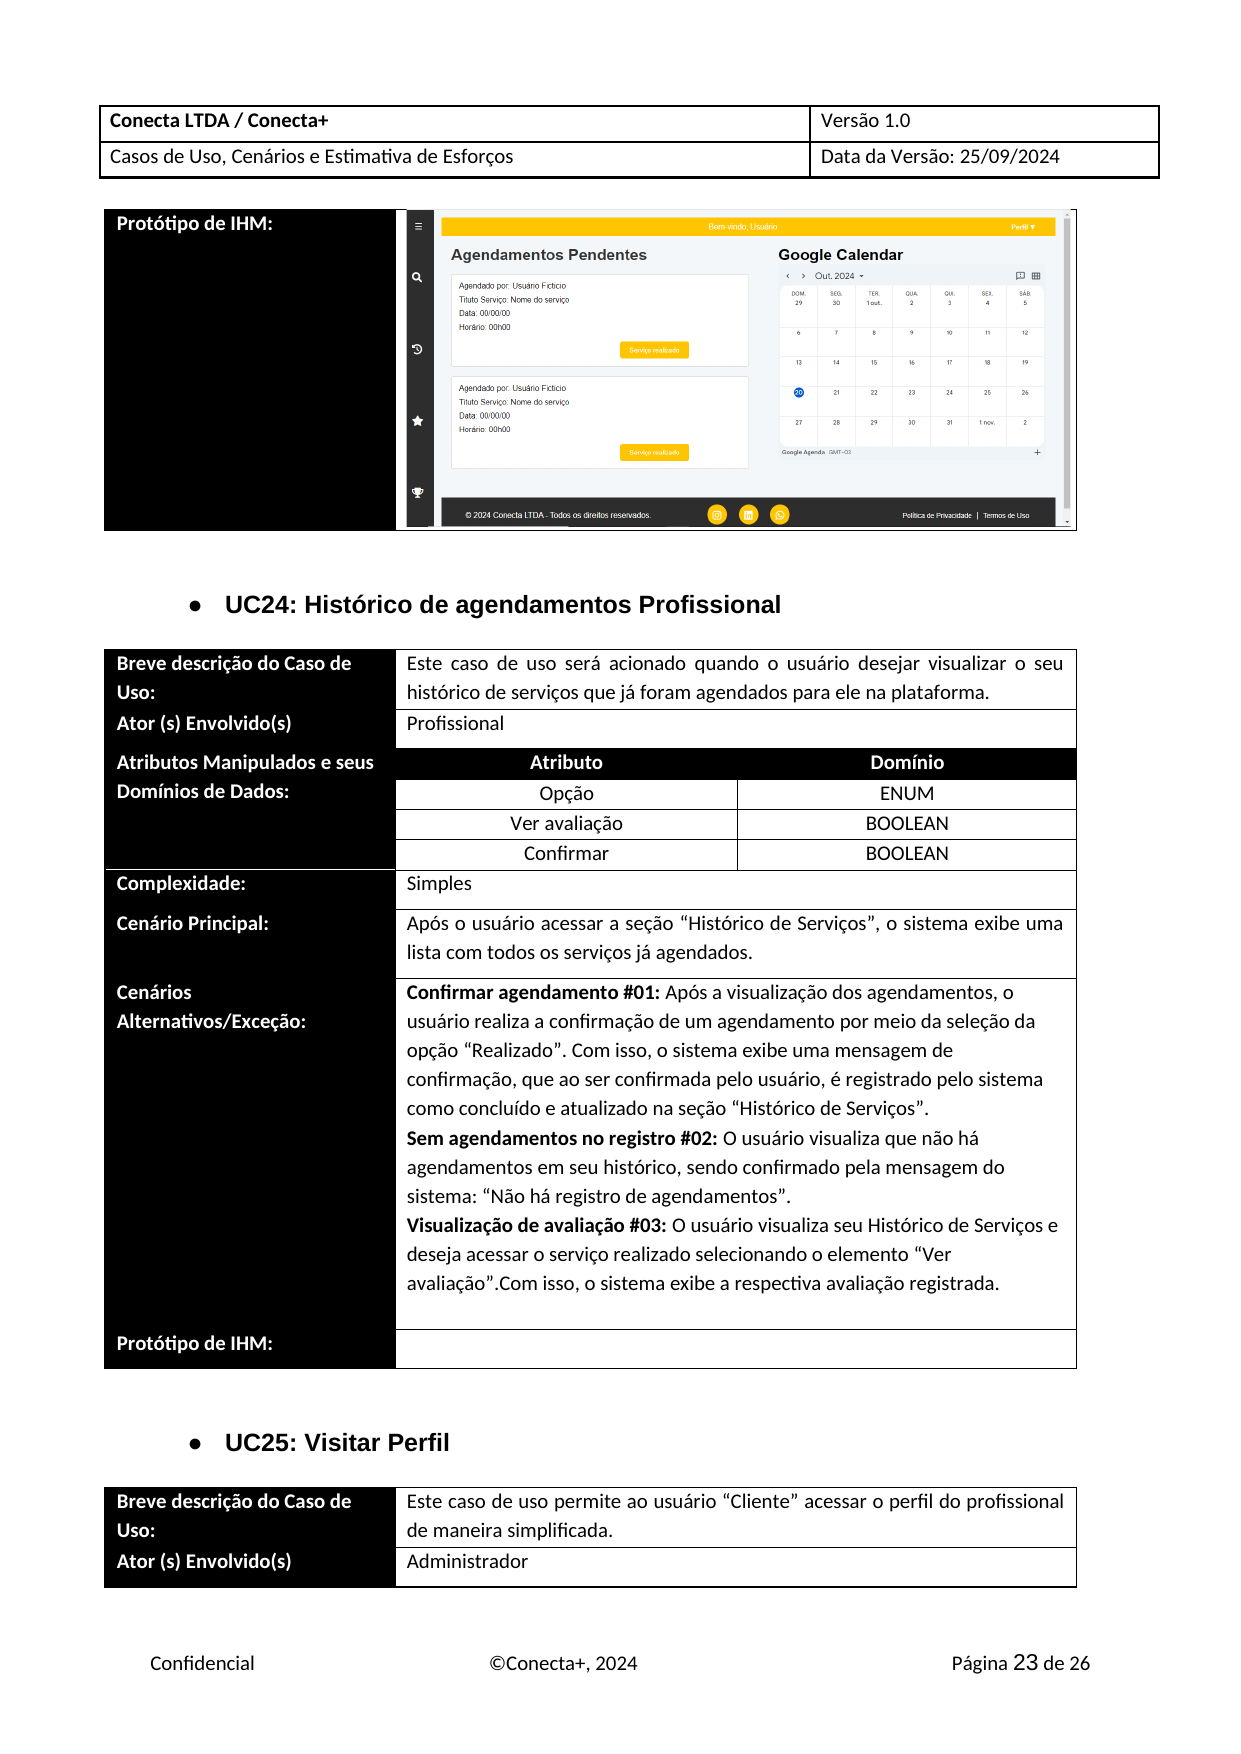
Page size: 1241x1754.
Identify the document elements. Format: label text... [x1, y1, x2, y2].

table_cell Complexidade: [106, 871, 395, 909]
table_header Este caso de uso será acionado quando o usuário desejar visualizar o seu histórico de serviços que já foram agendados para ele na plataforma. [396, 650, 1076, 709]
list UC25: Visitar Perfil [187, 1428, 1092, 1457]
table_cell [396, 210, 1076, 530]
list UC24: Histórico de agendamentos Profissional [187, 590, 1092, 619]
table_cell Protótipo de IHM: [106, 210, 395, 530]
table_cell Cenários Alternativos/Exceção: [106, 979, 395, 1329]
table_cell Ator (s) Envolvido(s) [106, 710, 395, 748]
table_header Breve descrição do Caso de Uso: [106, 1488, 395, 1547]
table_header Este caso de uso permite ao usuário “Cliente” acessar o perfil do profissional de maneira simplificada. [396, 1488, 1076, 1547]
table_cell Confirmar [396, 840, 737, 869]
table_cell Simples [396, 871, 1076, 909]
table_cell BOOLEAN [738, 840, 1076, 869]
table_cell Confirmar agendamento #01: Após a visualização dos agendamentos, o usuário realiza a confirmação de um agendamento por meio da seleção da opção “Realizado”. Com isso, o sistema exibe uma mensagem de confirmação, que ao ser confirmada pelo usuário, é registrado pelo sistema como concluído e atualizado na seção “Histórico de Serviços”. Sem agendamentos no registro #02: O usuário visualiza que não há agendamentos em seu histórico, sendo confirmado pela mensagem do sistema: “Não há registro de agendamentos”. Visualização de avaliação #03: O usuário visualiza seu Histórico de Serviços e deseja acessar o serviço realizado selecionando o elemento “Ver avaliação”.Com isso, o sistema exibe a respectiva avaliação registrada. [396, 979, 1076, 1329]
table_cell [396, 1330, 1076, 1368]
table_cell Opção [396, 780, 737, 809]
table_cell Cenário Principal: [106, 910, 395, 978]
table_cell Administrador [396, 1548, 1076, 1586]
table_cell Ver avaliação [396, 810, 737, 839]
table_header Breve descrição do Caso de Uso: [106, 650, 395, 709]
table_cell Profissional [396, 710, 1076, 748]
table_cell Após o usuário acessar a seção “Histórico de Serviços”, o sistema exibe uma lista com todos os serviços já agendados. [396, 910, 1076, 978]
picture [406, 209, 1071, 527]
table_cell BOOLEAN [738, 810, 1076, 839]
table_cell Protótipo de IHM: [106, 1330, 395, 1368]
table_cell Atributos Manipulados e seus Domínios de Dados: [106, 749, 395, 869]
table_cell ENUM [738, 780, 1076, 809]
table_cell Ator (s) Envolvido(s) [106, 1548, 395, 1586]
table_cell Domínio [738, 749, 1076, 779]
table_cell Atributo [396, 749, 737, 779]
